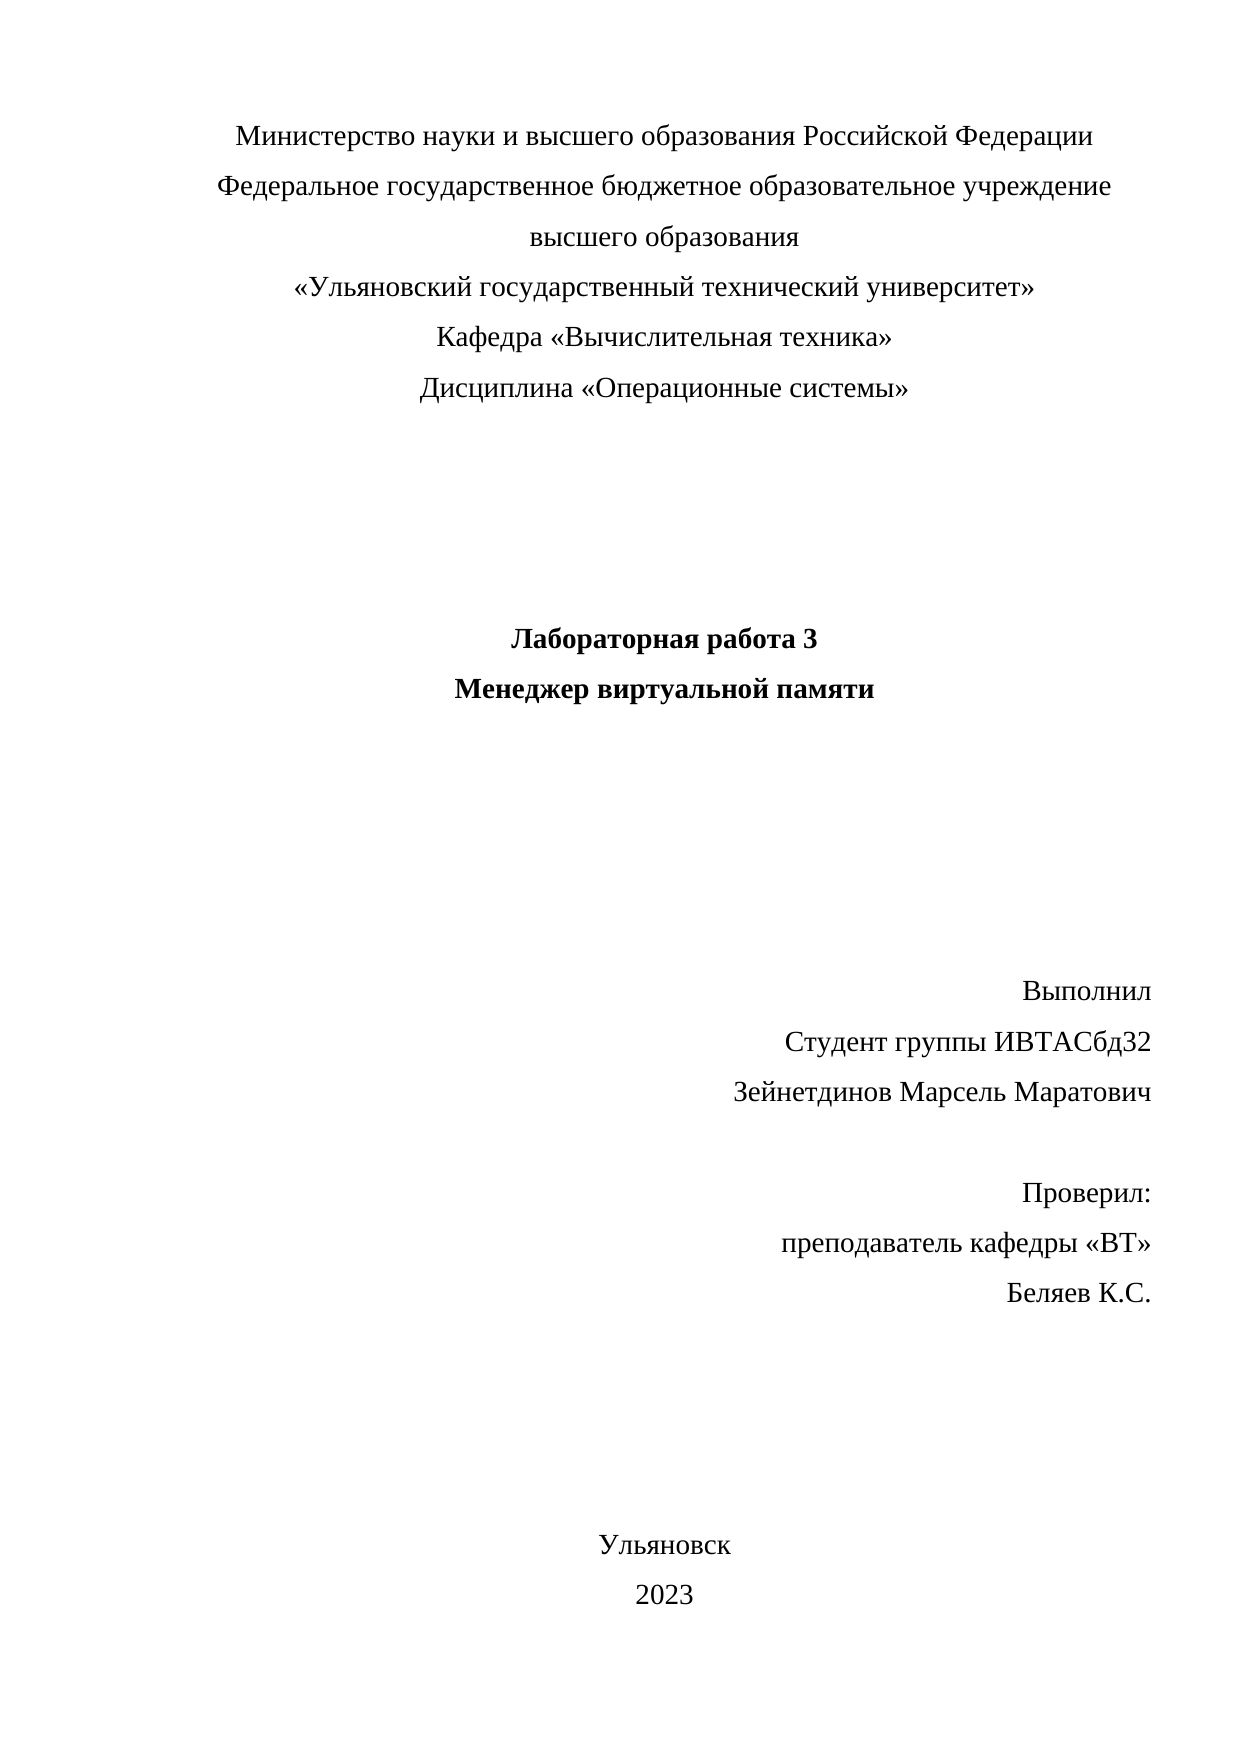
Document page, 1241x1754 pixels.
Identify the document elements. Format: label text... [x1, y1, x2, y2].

text «Ульяновский государственный технический университет» [177, 269, 1152, 303]
text Выполнил [177, 973, 1152, 1007]
text Студент группы ИВТАСбд32 [177, 1024, 1152, 1057]
text Кафедра «Вычислительная техника» [177, 319, 1152, 353]
text Ульяновск [177, 1527, 1152, 1560]
text преподаватель кафедры «ВТ» [177, 1225, 1152, 1258]
text Беляев К.С. [177, 1275, 1152, 1309]
text Менеджер виртуальной памяти [177, 672, 1152, 705]
text 2023 [177, 1577, 1152, 1611]
text Зейнетдинов Марсель Маратович [177, 1074, 1152, 1108]
text Проверил: [177, 1175, 1152, 1208]
text Федеральное государственное бюджетное образовательное учреждение [177, 168, 1152, 202]
text Дисциплина «Операционные системы» [177, 370, 1152, 403]
text Лабораторная работа 3 [177, 621, 1152, 655]
text Министерство науки и высшего образования Российской Федерации [177, 118, 1152, 152]
text высшего образования [177, 219, 1152, 252]
